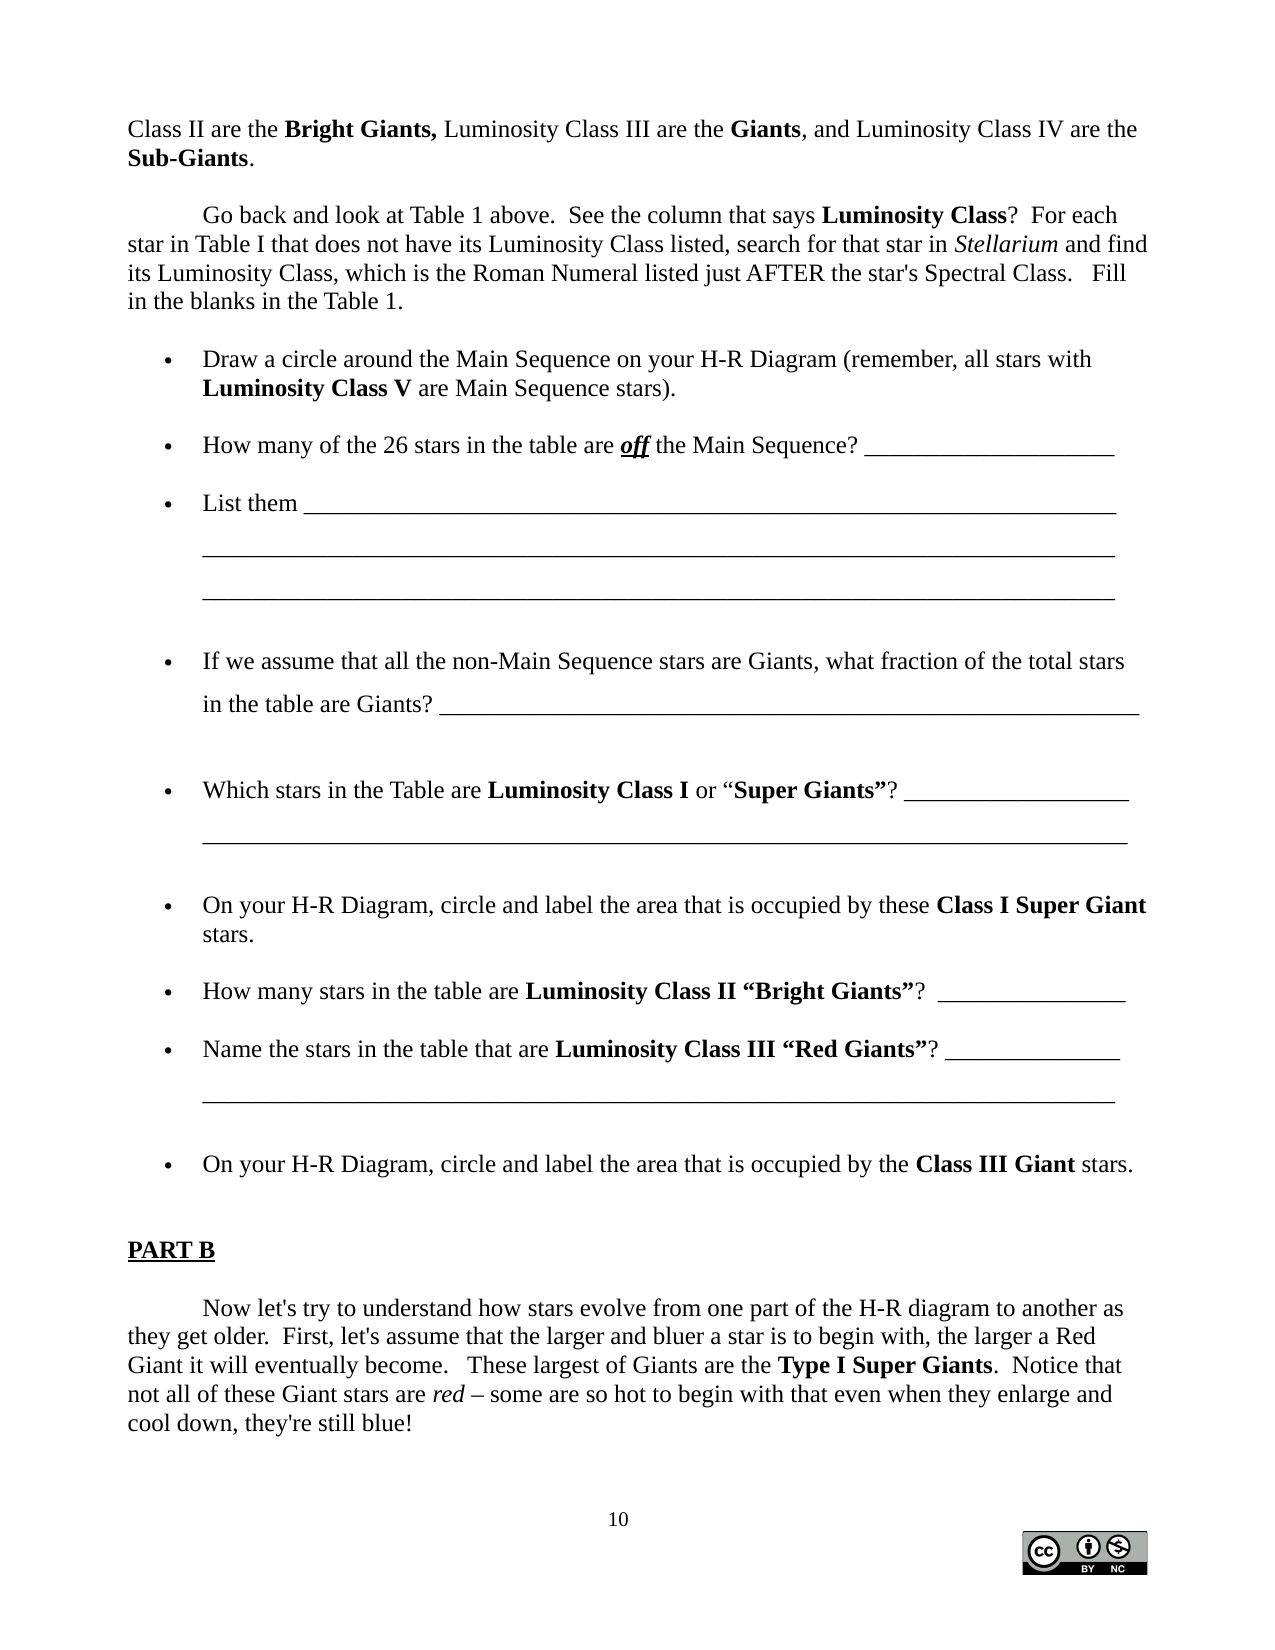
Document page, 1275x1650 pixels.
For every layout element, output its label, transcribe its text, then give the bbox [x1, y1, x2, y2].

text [127, 114, 1147, 171]
list On your H-R Diagram, circle and label the area that is occupied by the Class III Giant stars. [165, 1149, 1147, 1178]
text PART B [127, 1235, 1147, 1264]
list How many stars in the table are Luminosity Class II “Bright Giants”? _______________ [165, 976, 1147, 1005]
list Name the stars in the table that are Luminosity Class III “Red Giants”? ______________ _________________________________________________________________________ [165, 1034, 1147, 1106]
text Now let's try to understand how stars evolve from one part of the H-R diagram to another as they get older. First, let's assume that the larger and bluer a star is to begin with, the larger a Red Giant it will eventually become. These largest of Giants are the Type I Super Giants. Notice that not all of these Giant stars are red – some are so hot to begin with that even when they enlarge and cool down, they're still blue! [127, 1293, 1147, 1436]
list How many of the 26 stars in the table are off the Main Sequence? ____________________ [165, 430, 1147, 459]
list If we assume that all the non-Main Sequence stars are Giants, what fraction of the total stars in the table are Giants? ________________________________________________________ [165, 646, 1147, 718]
list List them _________________________________________________________________ _________________________________________________________________________ _________________________________________________________________________ [165, 488, 1147, 603]
picture [1022, 1531, 1148, 1575]
list Draw a circle around the Main Sequence on your H-R Diagram (remember, all stars with Luminosity Class V are Main Sequence stars). [165, 344, 1147, 401]
text Go back and look at Table 1 above. See the column that says Luminosity Class? For each star in Table I that does not have its Luminosity Class listed, search for that star in Stellarium and find its Luminosity Class, which is the Roman Numeral listed just AFTER the star's Spectral Class. Fill in the blanks in the Table 1. [127, 200, 1147, 315]
list On your H-R Diagram, circle and label the area that is occupied by these Class I Super Giant stars. [165, 890, 1147, 948]
list Which stars in the Table are Luminosity Class I or “Super Giants”? __________________ __________________________________________________________________________ [165, 775, 1147, 847]
